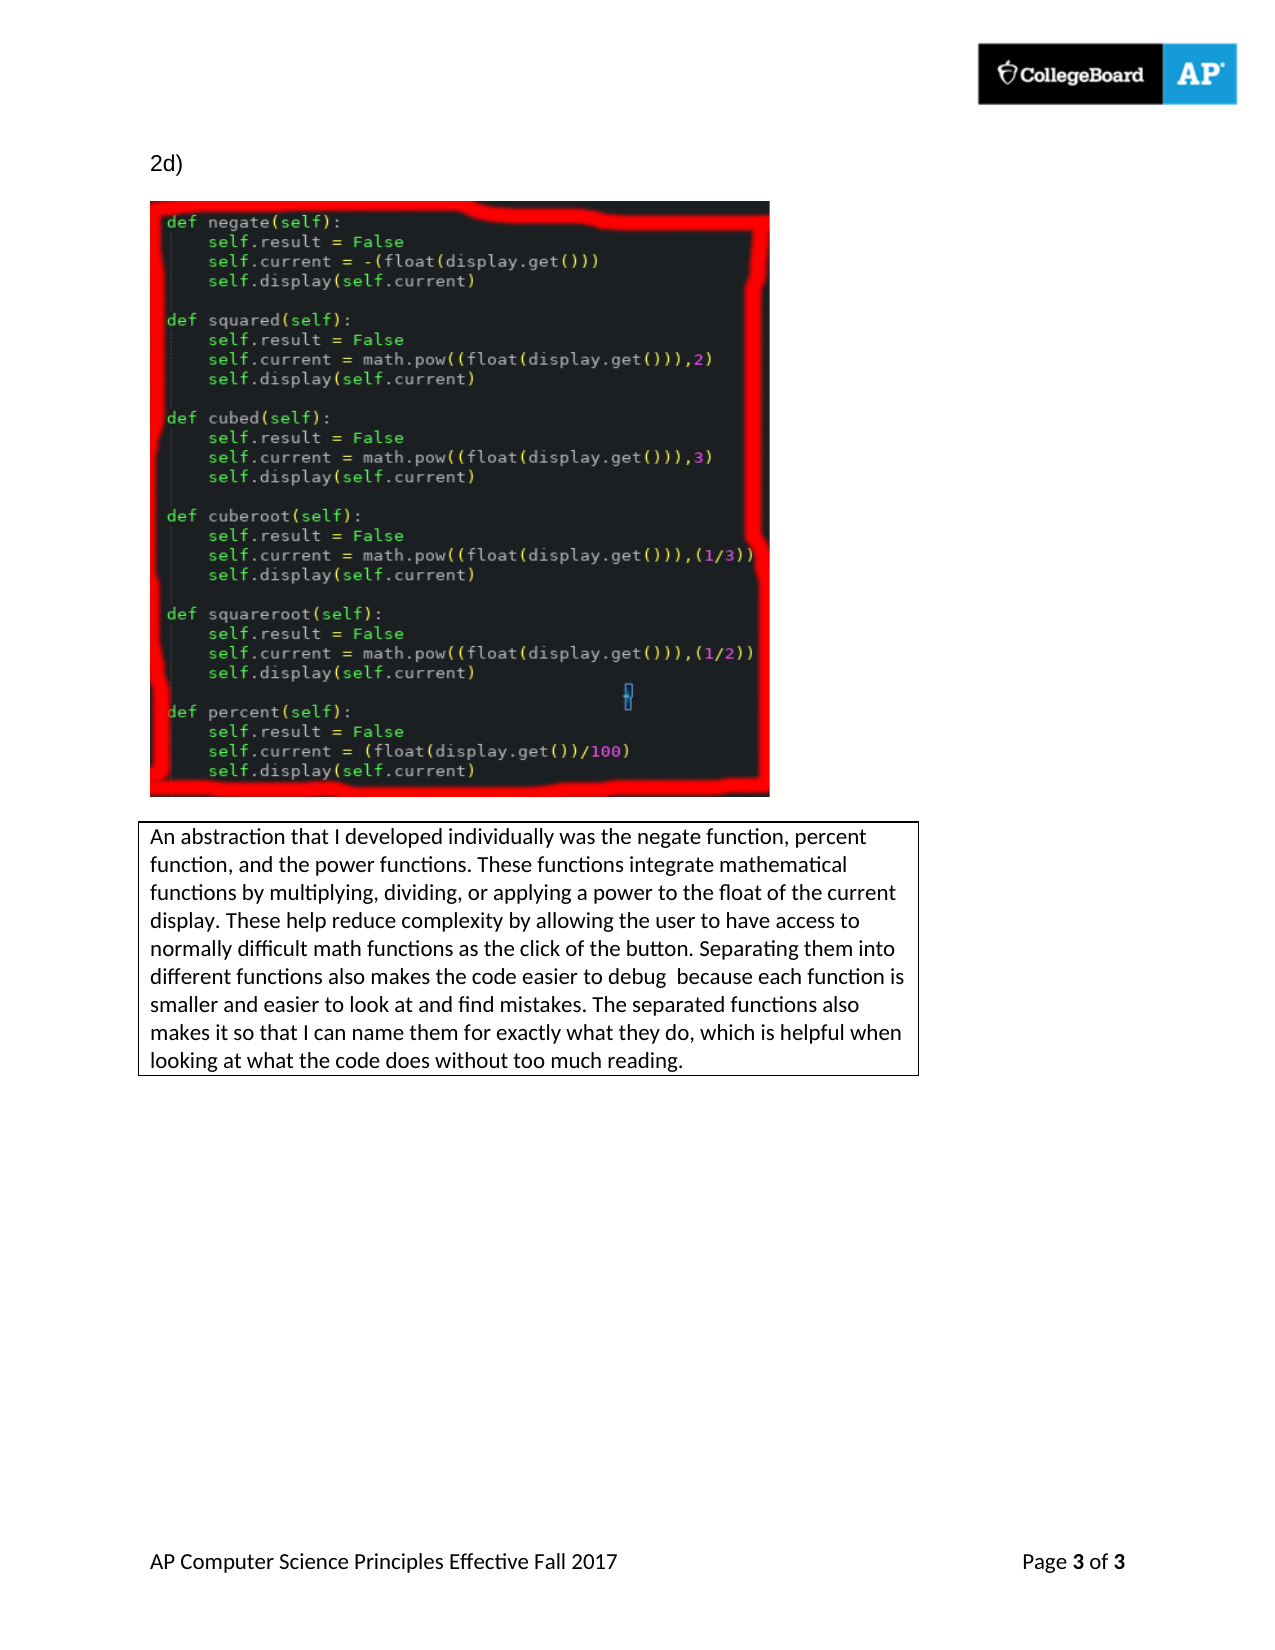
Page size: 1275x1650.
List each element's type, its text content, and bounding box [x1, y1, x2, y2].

table_header An abstraction that I developed individually was the negate function, percent function, and the power functions. These functions integrate mathematical functions by multiplying, dividing, or applying a power to the float of the current display. These help reduce complexity by allowing the user to have access to normally difficult math functions as the click of the button. Separating them into different functions also makes the code easier to debug because each function is smaller and easier to look at and find mistakes. The separated functions also makes it so that I can name them for exactly what they do, which is helpful when looking at what the code does without too much reading. [139, 823, 918, 1074]
text 2d) [150, 150, 1125, 176]
picture [973, 38, 1240, 110]
picture [150, 201, 770, 797]
